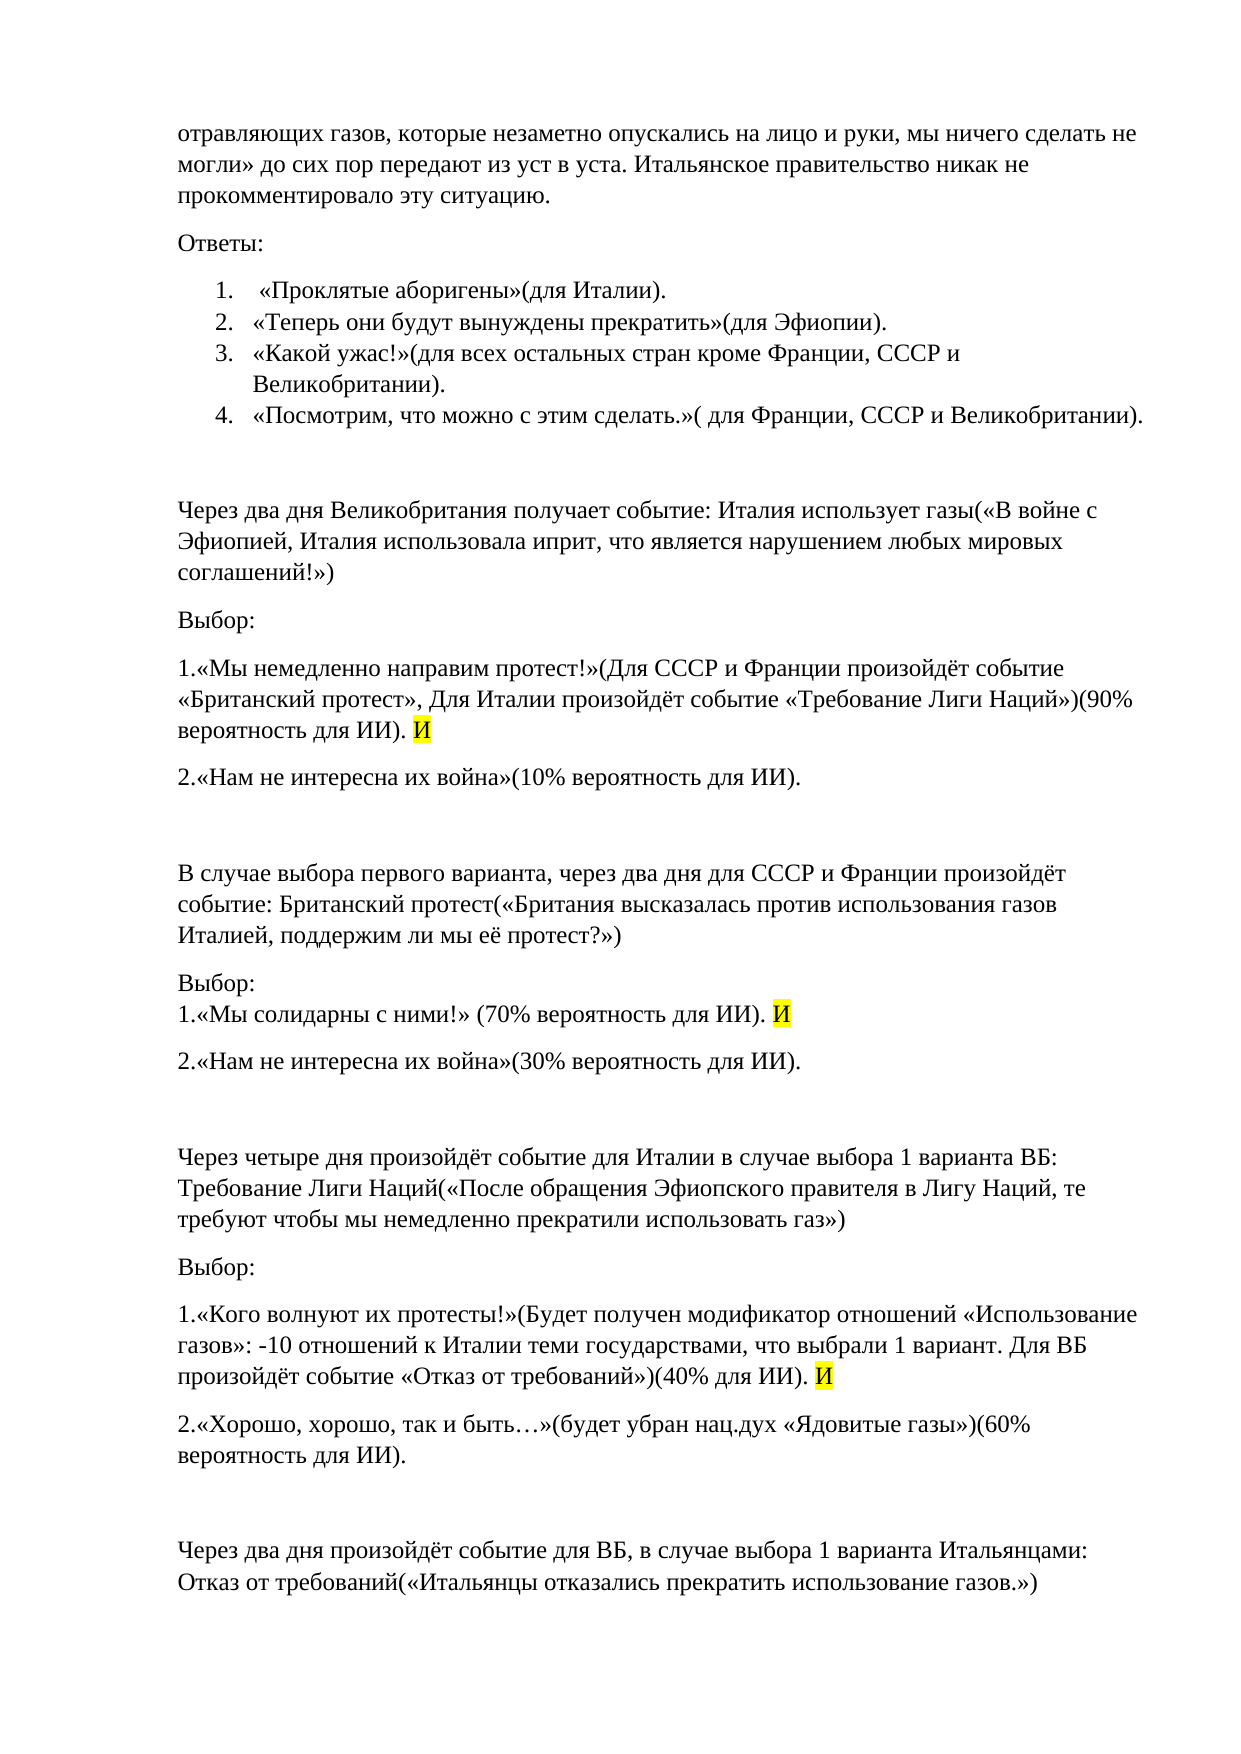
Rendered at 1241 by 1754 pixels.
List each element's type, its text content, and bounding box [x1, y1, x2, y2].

text 2.«Хорошо, хорошо, так и быть…»(будет убран нац.дух «Ядовитые газы»)(60% вероятность для ИИ). [177, 1409, 1152, 1469]
text В случае выбора первого варианта, через два дня для СССР и Франции произойдёт событие: Британский протест(«Британия высказалась против использования газов Италией, поддержим ли мы её протест?») [177, 858, 1152, 949]
text Выбор: 1.«Мы солидарны с ними!» (70% вероятность для ИИ). И [177, 968, 1152, 1027]
text Через четыре дня произойдёт событие для Италии в случае выбора 1 варианта ВБ: Требование Лиги Наций(«После обращения Эфиопского правителя в Лигу Наций, те требуют чтобы мы немедленно прекратили использовать газ») [177, 1142, 1152, 1233]
list «Посмотрим, что можно с этим сделать.»( для Франции, СССР и Великобритании). [215, 400, 1152, 428]
text 2.«Нам не интересна их война»(30% вероятность для ИИ). [177, 1046, 1152, 1075]
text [177, 118, 1152, 209]
list «Проклятые аборигены»(для Италии). [215, 276, 1152, 304]
text Через два дня Великобритания получает событие: Италия использует газы(«В войне с Эфиопией, Италия использовала иприт, что является нарушением любых мировых соглашений!») [177, 495, 1152, 586]
text Выбор: [177, 605, 1152, 634]
text Через два дня произойдёт событие для ВБ, в случае выбора 1 варианта Итальянцами: Отказ от требований(«Итальянцы отказались прекратить использование газов.») [177, 1536, 1152, 1595]
text 2.«Нам не интересна их война»(10% вероятность для ИИ). [177, 762, 1152, 791]
text Ответы: [177, 228, 1152, 257]
text 1.«Кого волнуют их протесты!»(Будет получен модификатор отношений «Использование газов»: -10 отношений к Италии теми государствами, что выбрали 1 вариант. Для ВБ произойдёт событие «Отказ от требований»)(40% для ИИ). И [177, 1299, 1152, 1390]
text 1.«Мы немедленно направим протест!»(Для СССР и Франции произойдёт событие «Британский протест», Для Италии произойдёт событие «Требование Лиги Наций»)(90% вероятность для ИИ). И [177, 653, 1152, 743]
list «Какой ужас!»(для всех остальных стран кроме Франции, СССР и Великобритании). [215, 338, 1152, 397]
text Выбор: [177, 1252, 1152, 1280]
list «Теперь они будут вынуждены прекратить»(для Эфиопии). [215, 307, 1152, 335]
